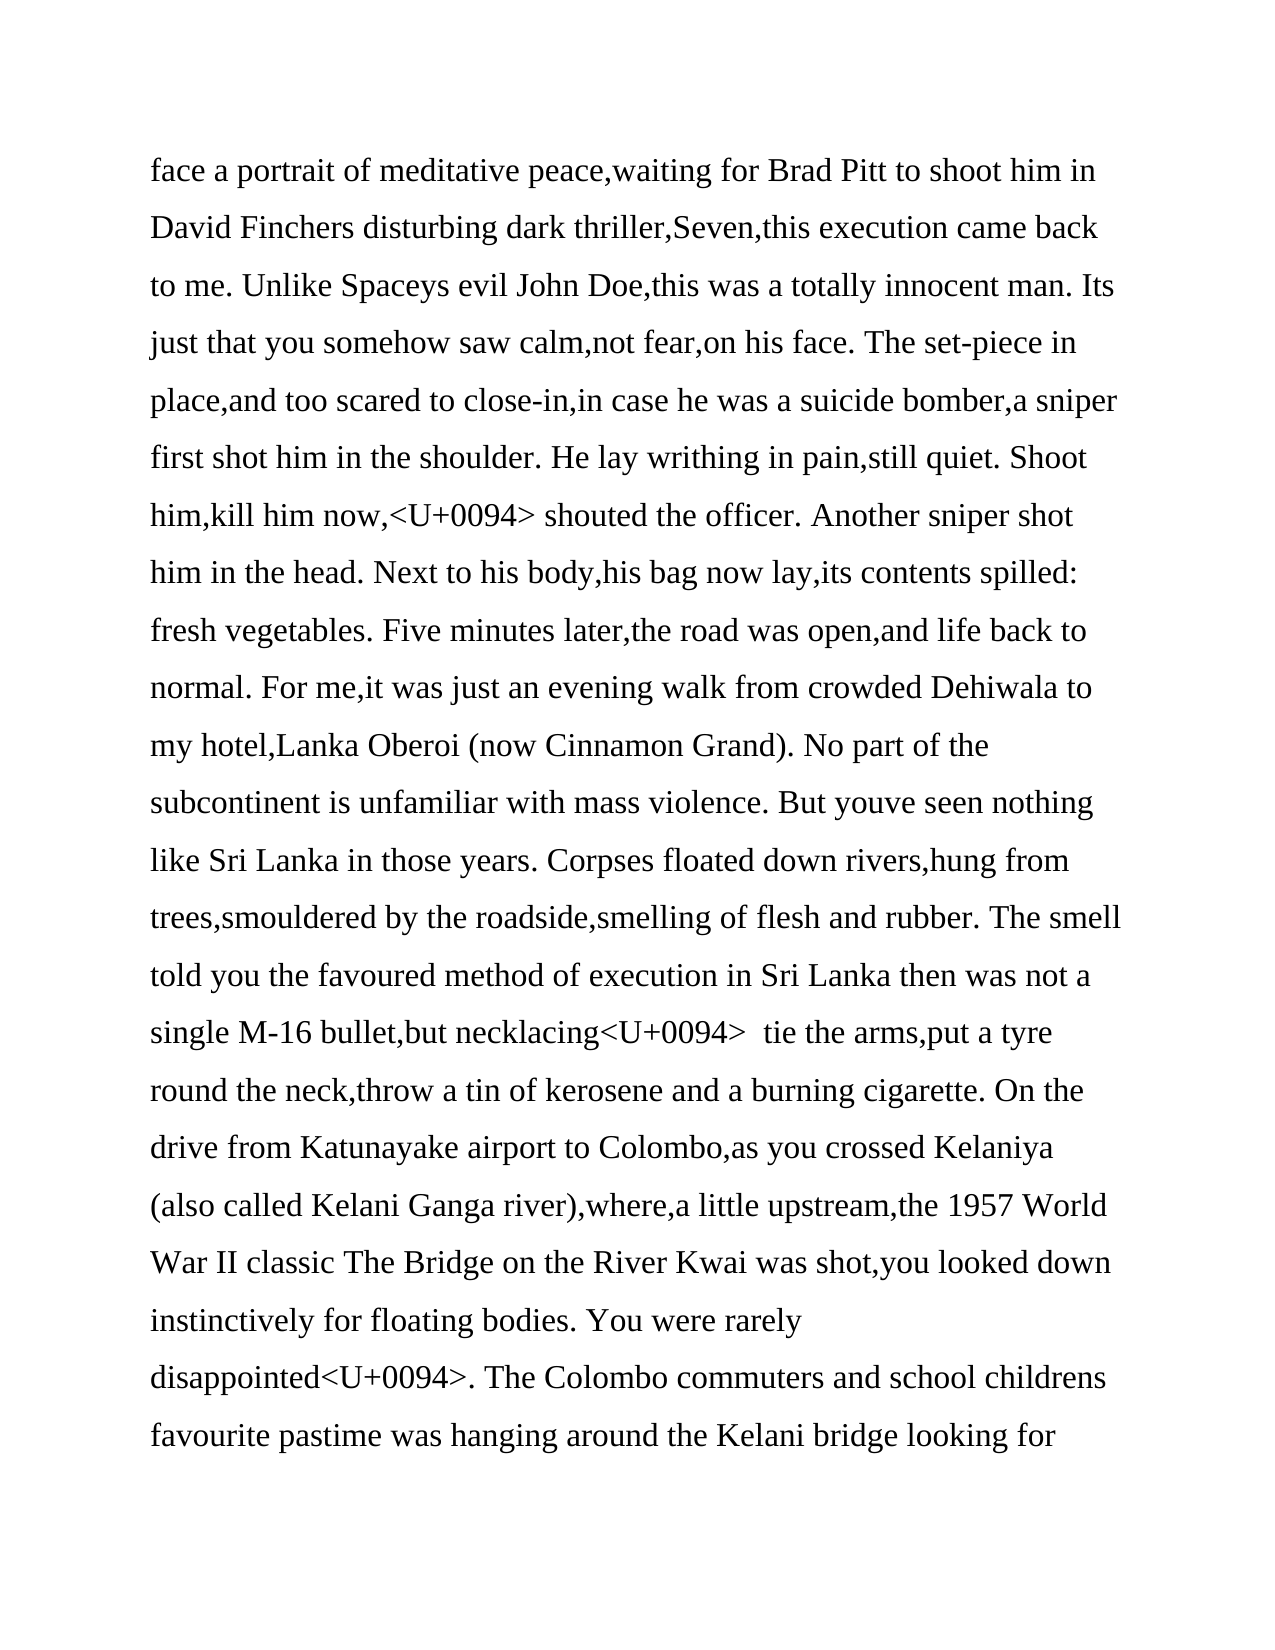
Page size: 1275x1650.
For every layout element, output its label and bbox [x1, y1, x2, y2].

text [150, 150, 1125, 1453]
